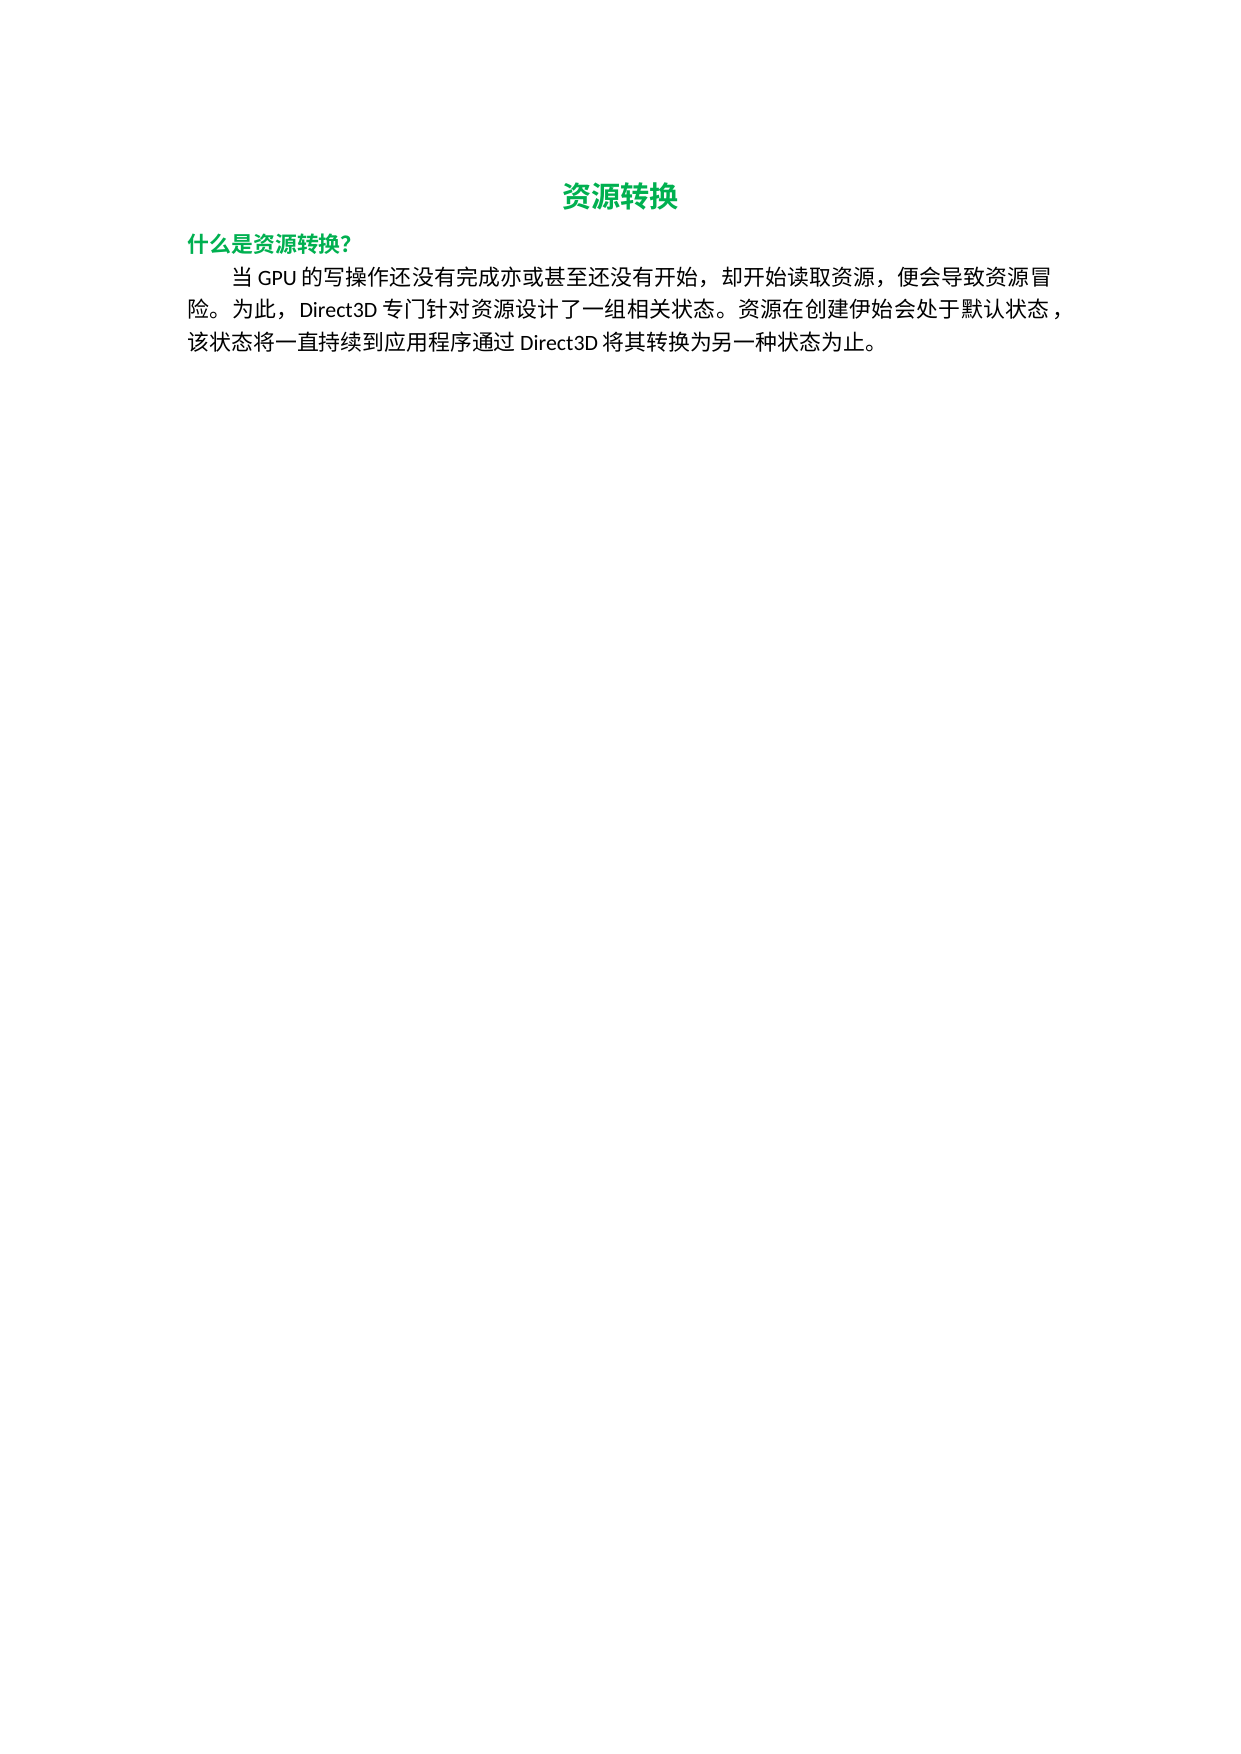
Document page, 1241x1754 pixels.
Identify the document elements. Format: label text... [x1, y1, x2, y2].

text 资源转换 [187, 162, 1053, 227]
text 当GPU的写操作还没有完成亦或甚至还没有开始，却开始读取资源，便会导致资源冒险。为此，Direct3D专门针对资源设计了一组相关状态。资源在创建伊始会处于默认状态，该状态将一直持续到应用程序通过Direct3D将其转换为另一种状态为止。 [187, 259, 1053, 357]
text 什么是资源转换？ [187, 227, 1053, 259]
